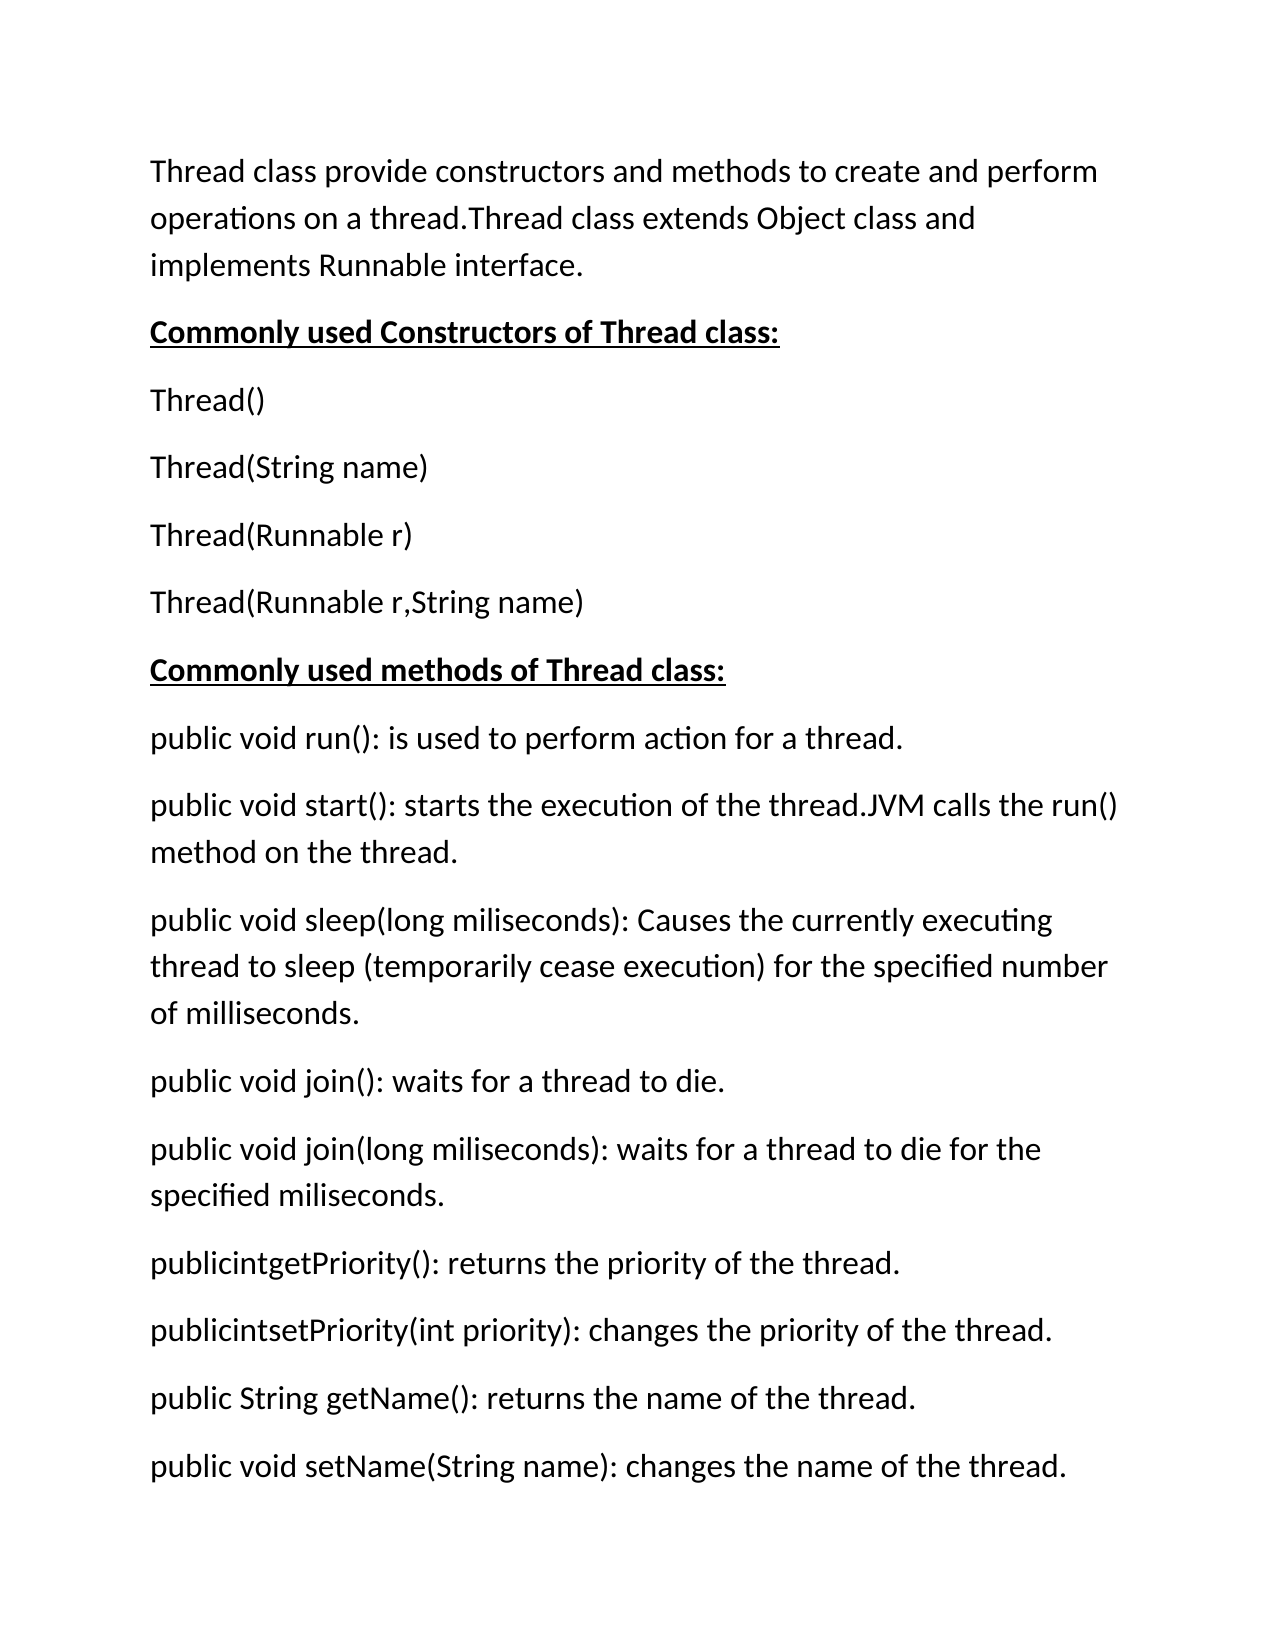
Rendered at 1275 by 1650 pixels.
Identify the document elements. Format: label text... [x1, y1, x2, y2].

text public void start(): starts the execution of the thread.JVM calls the run() method on the thread. [150, 784, 1125, 872]
text public void run(): is used to perform action for a thread. [150, 717, 1125, 757]
text Thread(String name) [150, 446, 1125, 487]
text Thread(Runnable r) [150, 514, 1125, 555]
text public void join(): waits for a thread to die. [150, 1060, 1125, 1101]
text Commonly used Constructors of Thread class: [150, 311, 1125, 352]
text public void sleep(long miliseconds): Causes the currently executing thread to sleep (temporarily cease execution) for the specified number of milliseconds. [150, 899, 1125, 1033]
text public void join(long miliseconds): waits for a thread to die for the specified miliseconds. [150, 1127, 1125, 1215]
text publicintsetPriority(int priority): changes the priority of the thread. [150, 1309, 1125, 1350]
text Thread(Runnable r,String name) [150, 582, 1125, 622]
text publicintgetPriority(): returns the priority of the thread. [150, 1242, 1125, 1283]
text public void setName(String name): changes the name of the thread. [150, 1445, 1125, 1485]
text Commonly used methods of Thread class: [150, 649, 1125, 690]
text public String getName(): returns the name of the thread. [150, 1377, 1125, 1418]
text Thread class provide constructors and methods to create and perform operations on a thread.Thread class extends Object class and implements Runnable interface. [150, 150, 1125, 284]
text Thread() [150, 379, 1125, 419]
